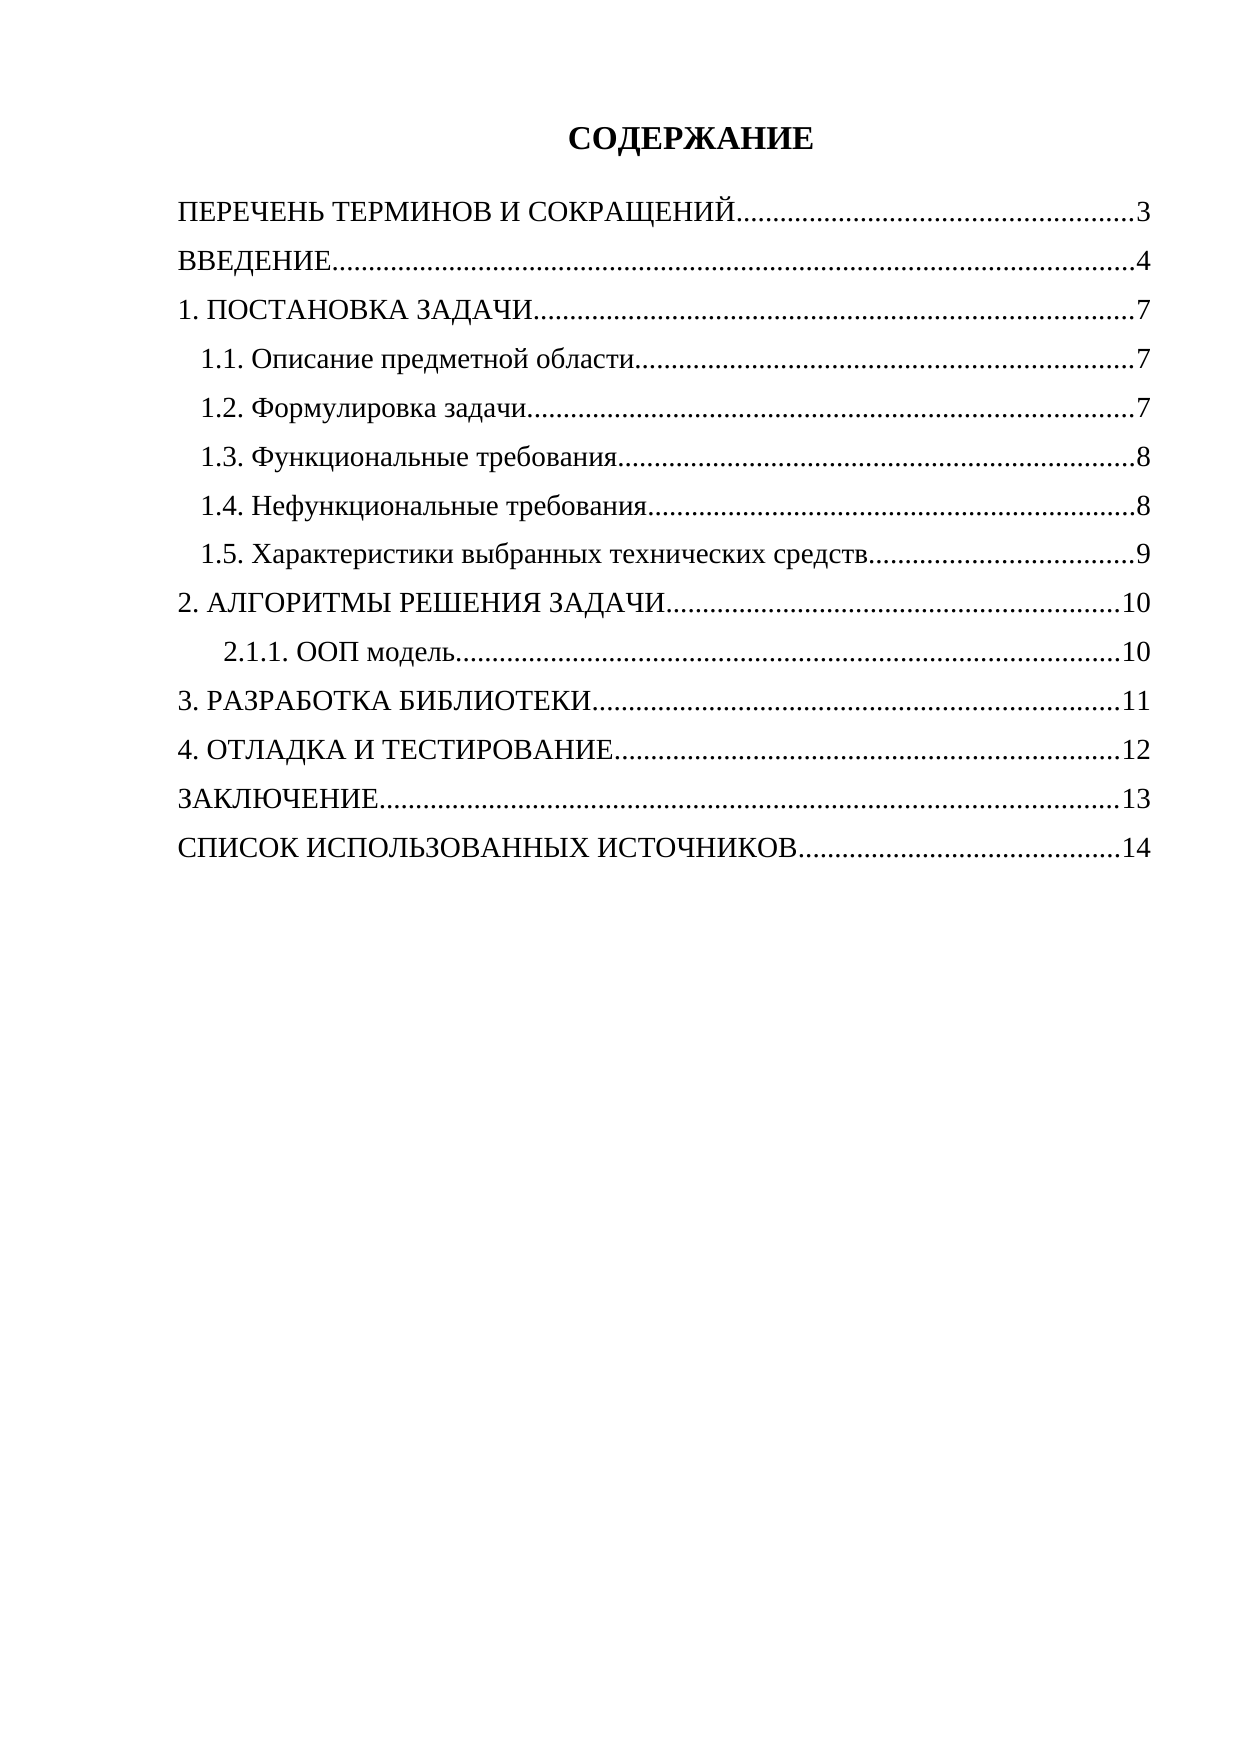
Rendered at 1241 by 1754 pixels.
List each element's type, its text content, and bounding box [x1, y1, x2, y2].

text 2.1.1. ООП модель 10 [223, 634, 1152, 668]
text 1.2. Формулировка задачи 7 [200, 390, 1152, 423]
text 2. АЛГОРИТМЫ РЕШЕНИЯ ЗАДАЧИ 10 [177, 586, 1152, 619]
text ПЕРЕЧЕНЬ ТЕРМИНОВ И СОКРАЩЕНИЙ 3 [177, 194, 1152, 227]
text 1.5. Характеристики выбранных технических средств 9 [200, 537, 1152, 570]
list СОДЕРЖАНИЕ [251, 118, 1131, 156]
text 1.4. Нефункциональные требования 8 [200, 488, 1152, 521]
text ЗАКЛЮЧЕНИЕ 13 [177, 781, 1152, 815]
text 1.3. Функциональные требования 8 [200, 439, 1152, 472]
text 4. ОТЛАДКА И ТЕСТИРОВАНИЕ 12 [177, 732, 1152, 766]
text 1. ПОСТАНОВКА ЗАДАЧИ 7 [177, 292, 1152, 325]
text 1.1. Описание предметной области 7 [200, 341, 1152, 374]
text 3. РАЗРАБОТКА БИБЛИОТЕКИ 11 [177, 683, 1152, 717]
text СПИСОК ИСПОЛЬЗОВАННЫХ ИСТОЧНИКОВ 14 [177, 830, 1152, 864]
text ВВЕДЕНИЕ 4 [177, 243, 1152, 276]
